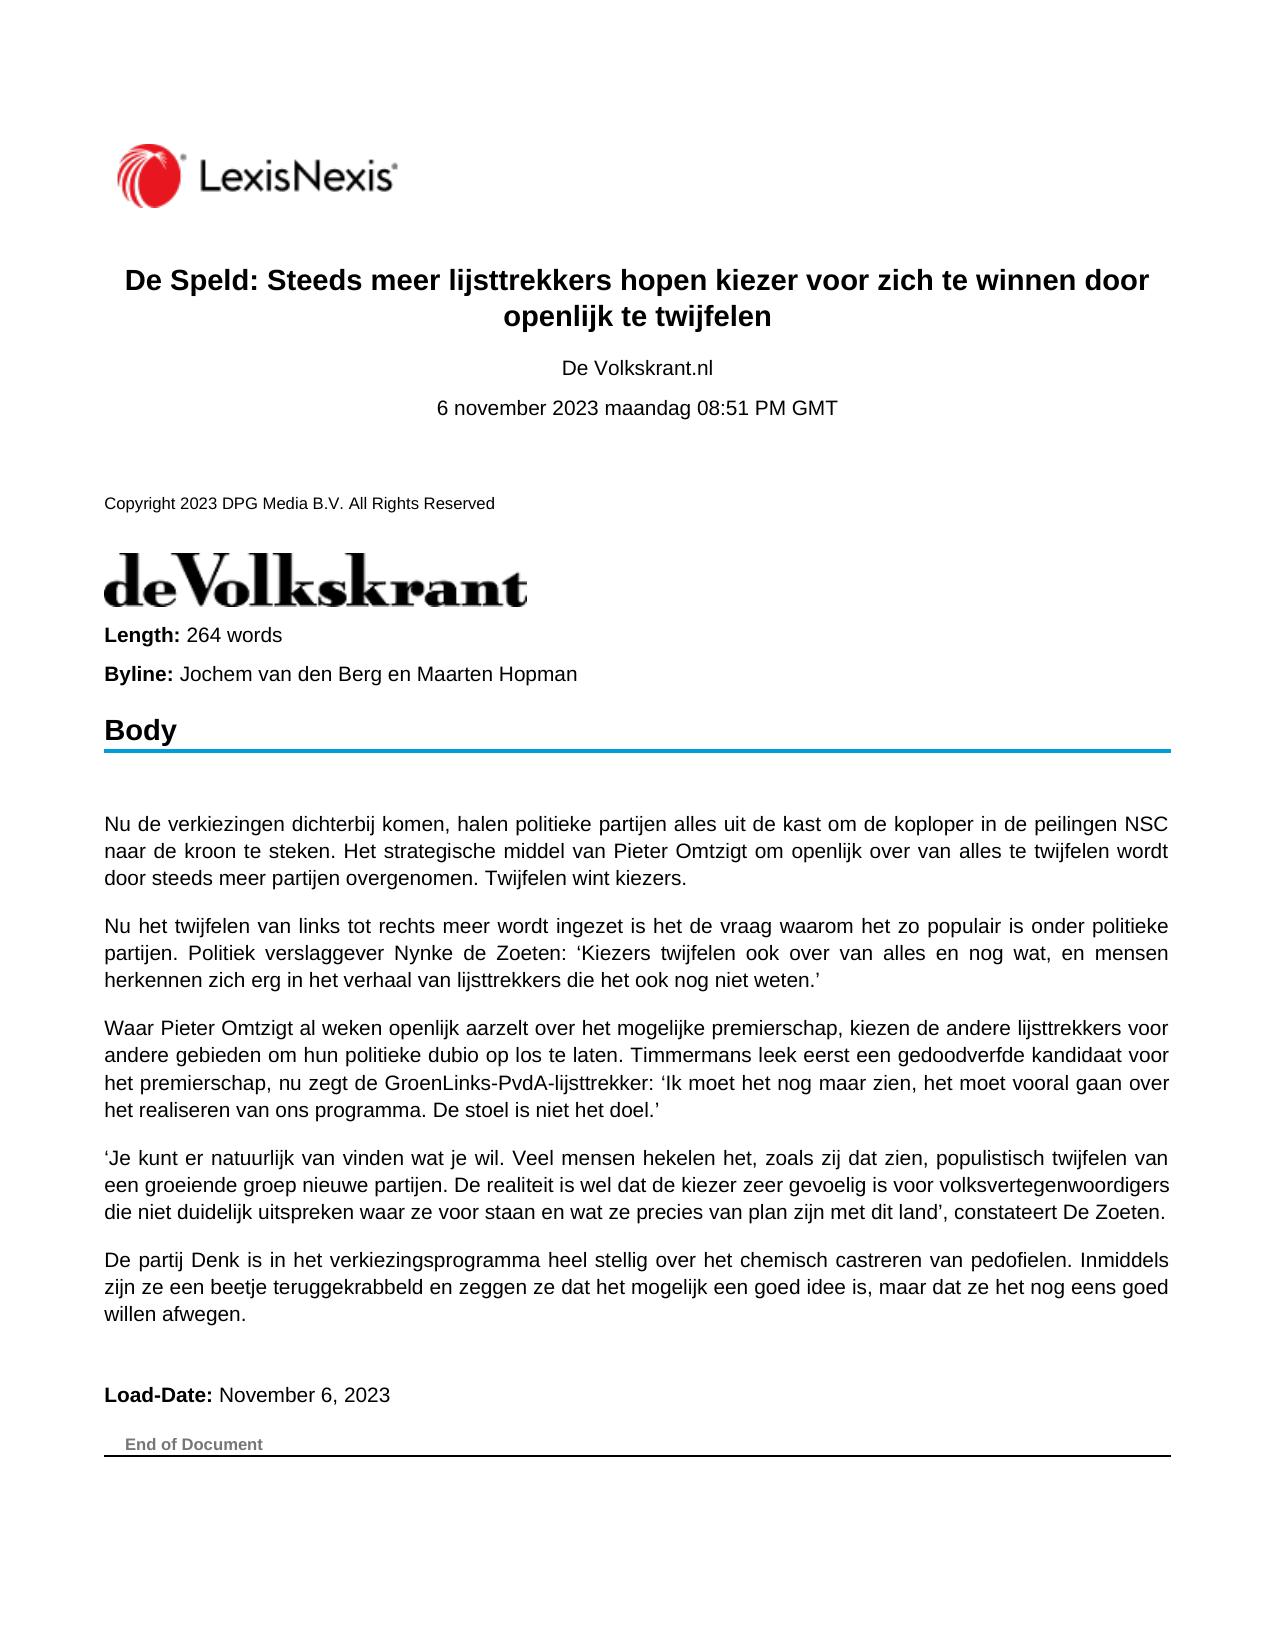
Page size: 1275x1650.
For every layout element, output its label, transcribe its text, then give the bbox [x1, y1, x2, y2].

text ‘Je kunt er natuurlijk van vinden wat je wil. Veel mensen hekelen het, zoals zij dat zien, populistisch twijfelen van een groeiende groep nieuwe partijen. De realiteit is wel dat de kiezer zeer gevoelig is voor volksvertegenwoordigers die niet duidelijk uitspreken waar ze voor staan en wat ze precies van plan zijn met dit land’, constateert De Zoeten. [104, 1142, 1171, 1223]
text Nu het twijfelen van links tot rechts meer wordt ingezet is het de vraag waarom het zo populair is onder politieke partijen. Politiek verslaggever Nynke de Zoeten: ‘Kiezers twijfelen ook over van alles en nog wat, en mensen herkennen zich erg in het verhaal van lijsttrekkers die het ook nog niet weten.’ [104, 911, 1171, 992]
text End of Document [125, 1435, 1171, 1454]
text Byline: Jochem van den Berg en Maarten Hopman [104, 659, 1171, 686]
picture [104, 553, 527, 607]
text Body [104, 711, 1171, 747]
text Waar Pieter Omtzigt al weken openlijk aarzelt over het mogelijke premierschap, kiezen de andere lijsttrekkers voor andere gebieden om hun politieke dubio op los te laten. Timmermans leek eerst een gedoodverfde kandidaat voor het premierschap, nu zegt de GroenLinks-PvdA-lijsttrekker: ‘Ik moet het nog maar zien, het moet vooral gaan over het realiseren van ons programma. De stoel is niet het doel.’ [104, 1013, 1171, 1121]
text De partij Denk is in het verkiezingsprogramma heel stellig over het chemisch castreren van pedofielen. Inmiddels zijn ze een beetje teruggekrabbeld en zeggen ze dat het mogelijk een goed idee is, maar dat ze het nog eens goed willen afwegen. [104, 1244, 1171, 1326]
text Copyright 2023 DPG Media B.V. All Rights Reserved [104, 461, 1171, 513]
picture [104, 144, 412, 208]
text Length: 264 words [104, 619, 1171, 647]
text Nu de verkiezingen dichterbij komen, halen politieke partijen alles uit de kast om de koploper in de peilingen NSC naar de kroon te steken. Het strategische middel van Pieter Omtzigt om openlijk over van alles te twijfelen wordt door steeds meer partijen overgenomen. Twijfelen wint kiezers. [104, 809, 1171, 890]
text Load-Date: November 6, 2023 [104, 1351, 1171, 1406]
text De Volkskrant.nl [104, 353, 1171, 380]
subtitle De Speld: Steeds meer lijsttrekkers hopen kiezer voor zich te winnen door openlijk te twijfelen [104, 261, 1171, 332]
text 6 november 2023 maandag 08:51 PM GMT [104, 393, 1171, 420]
